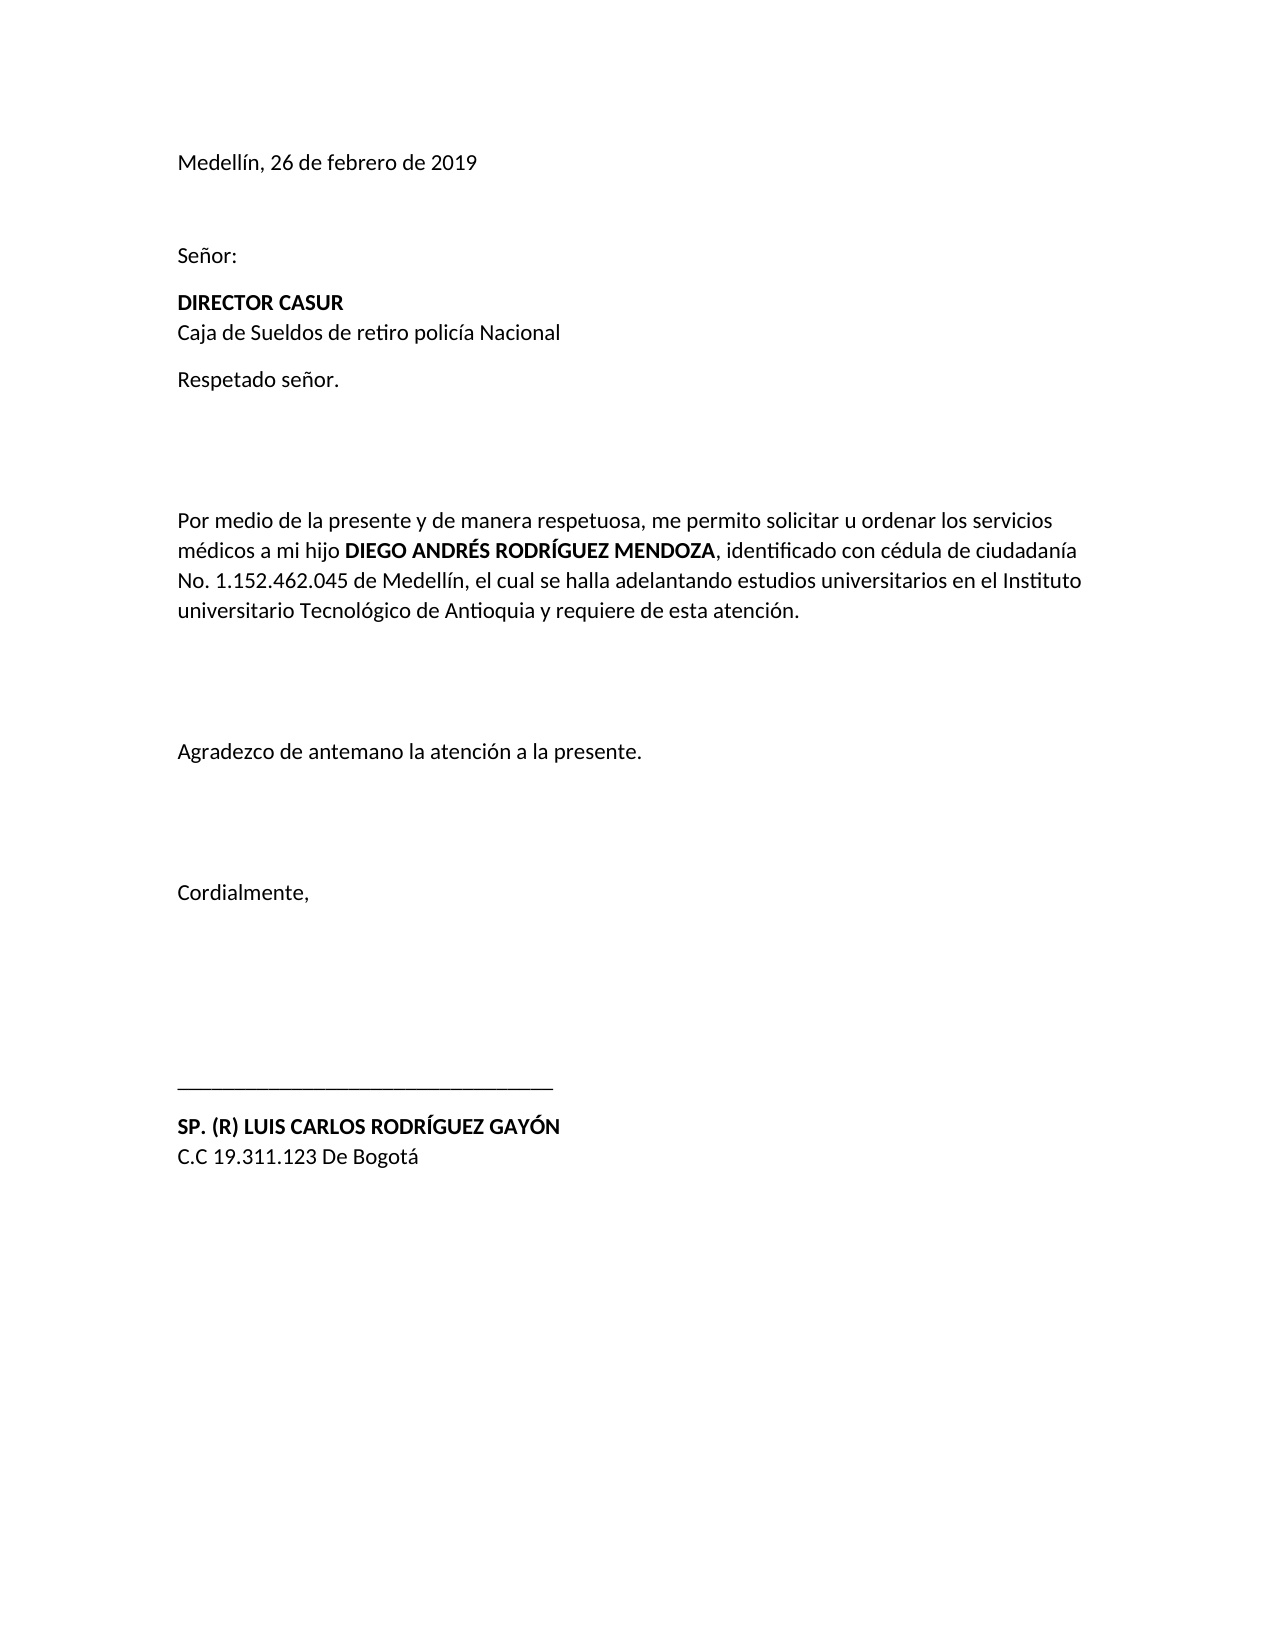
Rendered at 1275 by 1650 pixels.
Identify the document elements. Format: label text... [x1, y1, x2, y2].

text Respetado señor. [177, 365, 1098, 393]
text _________________________________ [177, 1065, 1098, 1093]
text Agradezco de antemano la atención a la presente. [177, 737, 1098, 765]
text SP. (R) LUIS CARLOS RODRÍGUEZ GAYÓN C.C 19.311.123 De Bogotá [177, 1112, 1098, 1170]
text Medellín, 26 de febrero de 2019 [177, 148, 1098, 176]
text DIRECTOR CASUR Caja de Sueldos de retiro policía Nacional [177, 288, 1098, 346]
text Cordialmente, [177, 878, 1098, 906]
text Señor: [177, 241, 1098, 269]
text Por medio de la presente y de manera respetuosa, me permito solicitar u ordenar los servicios médicos a mi hijo DIEGO ANDRÉS RODRÍGUEZ MENDOZA, identificado con cédula de ciudadanía No. 1.152.462.045 de Medellín, el cual se halla adelantando estudios universitarios en el Instituto universitario Tecnológico de Antioquia y requiere de esta atención. [177, 506, 1098, 624]
